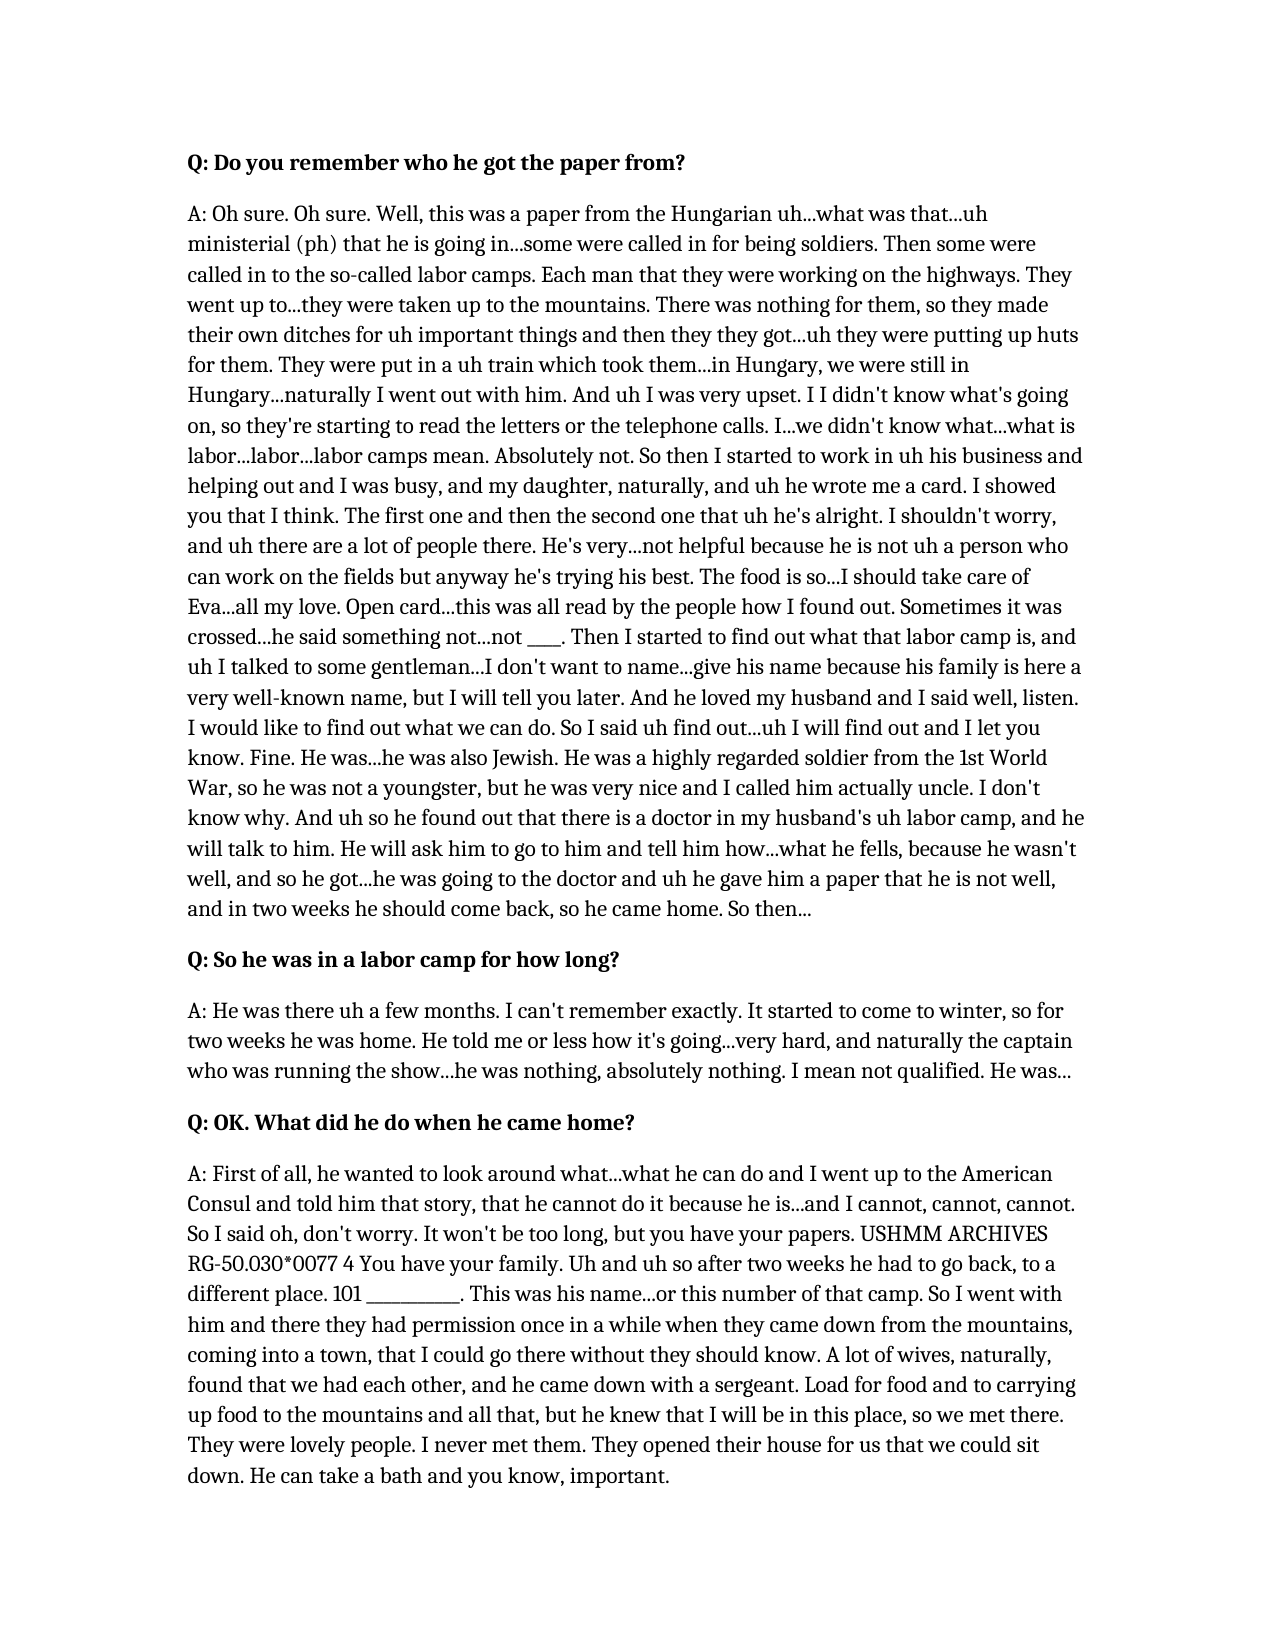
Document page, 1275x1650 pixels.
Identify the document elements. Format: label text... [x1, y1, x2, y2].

text Q: So he was in a labor camp for how long? [187, 947, 1087, 973]
text A: He was there uh a few months. I can't remember exactly. It started to come to winter, so for two weeks he was home. He told me or less how it's going...very hard, and naturally the captain who was running the show...he was nothing, absolutely nothing. I mean not qualified. He was... [187, 998, 1087, 1085]
text Q: OK. What did he do when he came home? [187, 1109, 1087, 1136]
text Q: Do you remember who he got the paper from? [187, 150, 1087, 176]
text A: Oh sure. Oh sure. Well, this was a paper from the Hungarian uh...what was that...uh ministerial (ph) that he is going in...some were called in for being soldiers. Then some were called in to the so-called labor camps. Each man that they were working on the highways. They went up to...they were taken up to the mountains. There was nothing for them, so they made their own ditches for uh important things and then they they got...uh they were putting up huts for them. They were put in a uh train which took them...in Hungary, we were still in Hungary...naturally I went out with him. And uh I was very upset. I I didn't know what's going on, so they're starting to read the letters or the telephone calls. I...we didn't know what...what is labor...labor...labor camps mean. Absolutely not. So then I started to work in uh his business and helping out and I was busy, and my daughter, naturally, and uh he wrote me a card. I showed you that I think. The first one and then the second one that uh he's alright. I shouldn't worry, and uh there are a lot of people there. He's very...not helpful because he is not uh a person who can work on the fields but anyway he's trying his best. The food is so...I should take care of Eva...all my love. Open card...this was all read by the people how I found out. Sometimes it was crossed...he said something not...not ____. Then I started to find out what that labor camp is, and uh I talked to some gentleman...I don't want to name...give his name because his family is here a very well-known name, but I will tell you later. And he loved my husband and I said well, listen. I would like to find out what we can do. So I said uh find out...uh I will find out and I let you know. Fine. He was...he was also Jewish. He was a highly regarded soldier from the 1st World War, so he was not a youngster, but he was very nice and I called him actually uncle. I don't know why. And uh so he found out that there is a doctor in my husband's uh labor camp, and he will talk to him. He will ask him to go to him and tell him how...what he fells, because he wasn't well, and so he got...he was going to the doctor and uh he gave him a paper that he is not well, and in two weeks he should come back, so he came home. So then... [187, 201, 1087, 922]
text A: First of all, he wanted to look around what...what he can do and I went up to the American Consul and told him that story, that he cannot do it because he is...and I cannot, cannot, cannot. So I said oh, don't worry. It won't be too long, but you have your papers. USHMM ARCHIVES RG-50.030*0077 4 You have your family. Uh and uh so after two weeks he had to go back, to a different place. 101 ___________. This was his name...or this number of that camp. So I went with him and there they had permission once in a while when they came down from the mountains, coming into a town, that I could go there without they should know. A lot of wives, naturally, found that we had each other, and he came down with a sergeant. Load for food and to carrying up food to the mountains and all that, but he knew that I will be in this place, so we met there. They were lovely people. I never met them. They opened their house for us that we could sit down. He can take a bath and you know, important. [187, 1160, 1087, 1489]
